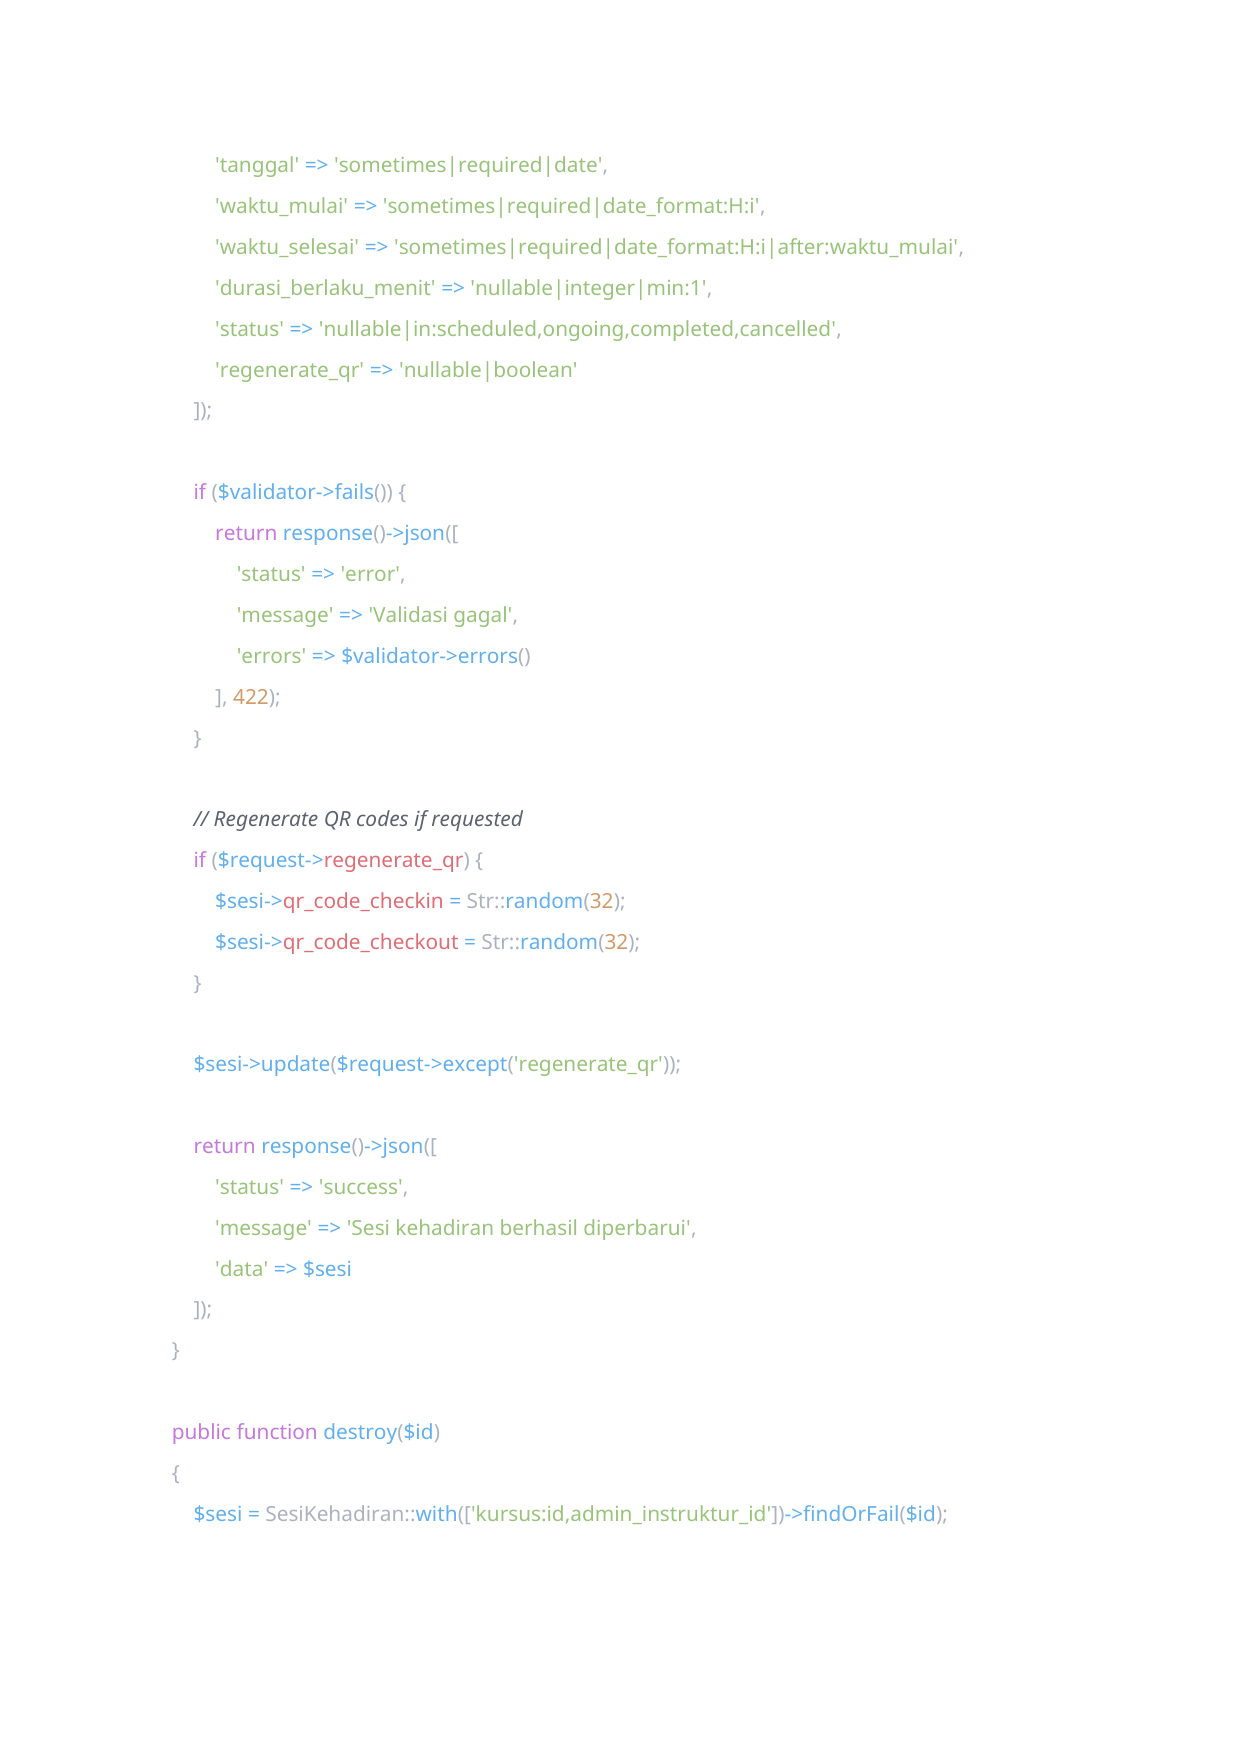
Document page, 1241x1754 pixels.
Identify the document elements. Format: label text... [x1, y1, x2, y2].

text 'regenerate_qr' => 'nullable|boolean' [150, 355, 1090, 383]
text 'errors' => $validator->errors() [150, 641, 1090, 669]
text public function destroy($id) [150, 1417, 1090, 1445]
text 'data' => $sesi [150, 1254, 1090, 1282]
text 'waktu_selesai' => 'sometimes|required|date_format:H:i|after:waktu_mulai', [150, 232, 1090, 260]
text 'message' => 'Sesi kehadiran berhasil diperbarui', [150, 1213, 1090, 1241]
text 'message' => 'Validasi gagal', [150, 600, 1090, 628]
text 'status' => 'success', [150, 1172, 1090, 1200]
text 'status' => 'nullable|in:scheduled,ongoing,completed,cancelled', [150, 314, 1090, 342]
text ], 422); [150, 682, 1090, 710]
text 'tanggal' => 'sometimes|required|date', [150, 150, 1090, 178]
text ]); [150, 1294, 1090, 1323]
text $sesi->qr_code_checkout = Str::random(32); [150, 927, 1090, 955]
text 'durasi_berlaku_menit' => 'nullable|integer|min:1', [150, 273, 1090, 301]
text } [150, 723, 1090, 751]
text ]); [150, 396, 1090, 424]
text } [150, 1336, 1090, 1364]
text return response()->json([ [150, 1131, 1090, 1159]
text } [150, 968, 1090, 996]
text $sesi = SesiKehadiran::with(['kursus:id,admin_instruktur_id'])->findOrFail($id); [150, 1499, 1090, 1527]
text $sesi->qr_code_checkin = Str::random(32); [150, 886, 1090, 914]
text return response()->json([ [150, 518, 1090, 546]
text 'status' => 'error', [150, 559, 1090, 587]
text if ($validator->fails()) { [150, 477, 1090, 506]
text if ($request->regenerate_qr) { [150, 845, 1090, 873]
text 'waktu_mulai' => 'sometimes|required|date_format:H:i', [150, 191, 1090, 219]
text $sesi->update($request->except('regenerate_qr')); [150, 1049, 1090, 1078]
text { [150, 1458, 1090, 1486]
text // Regenerate QR codes if requested [150, 804, 1090, 833]
